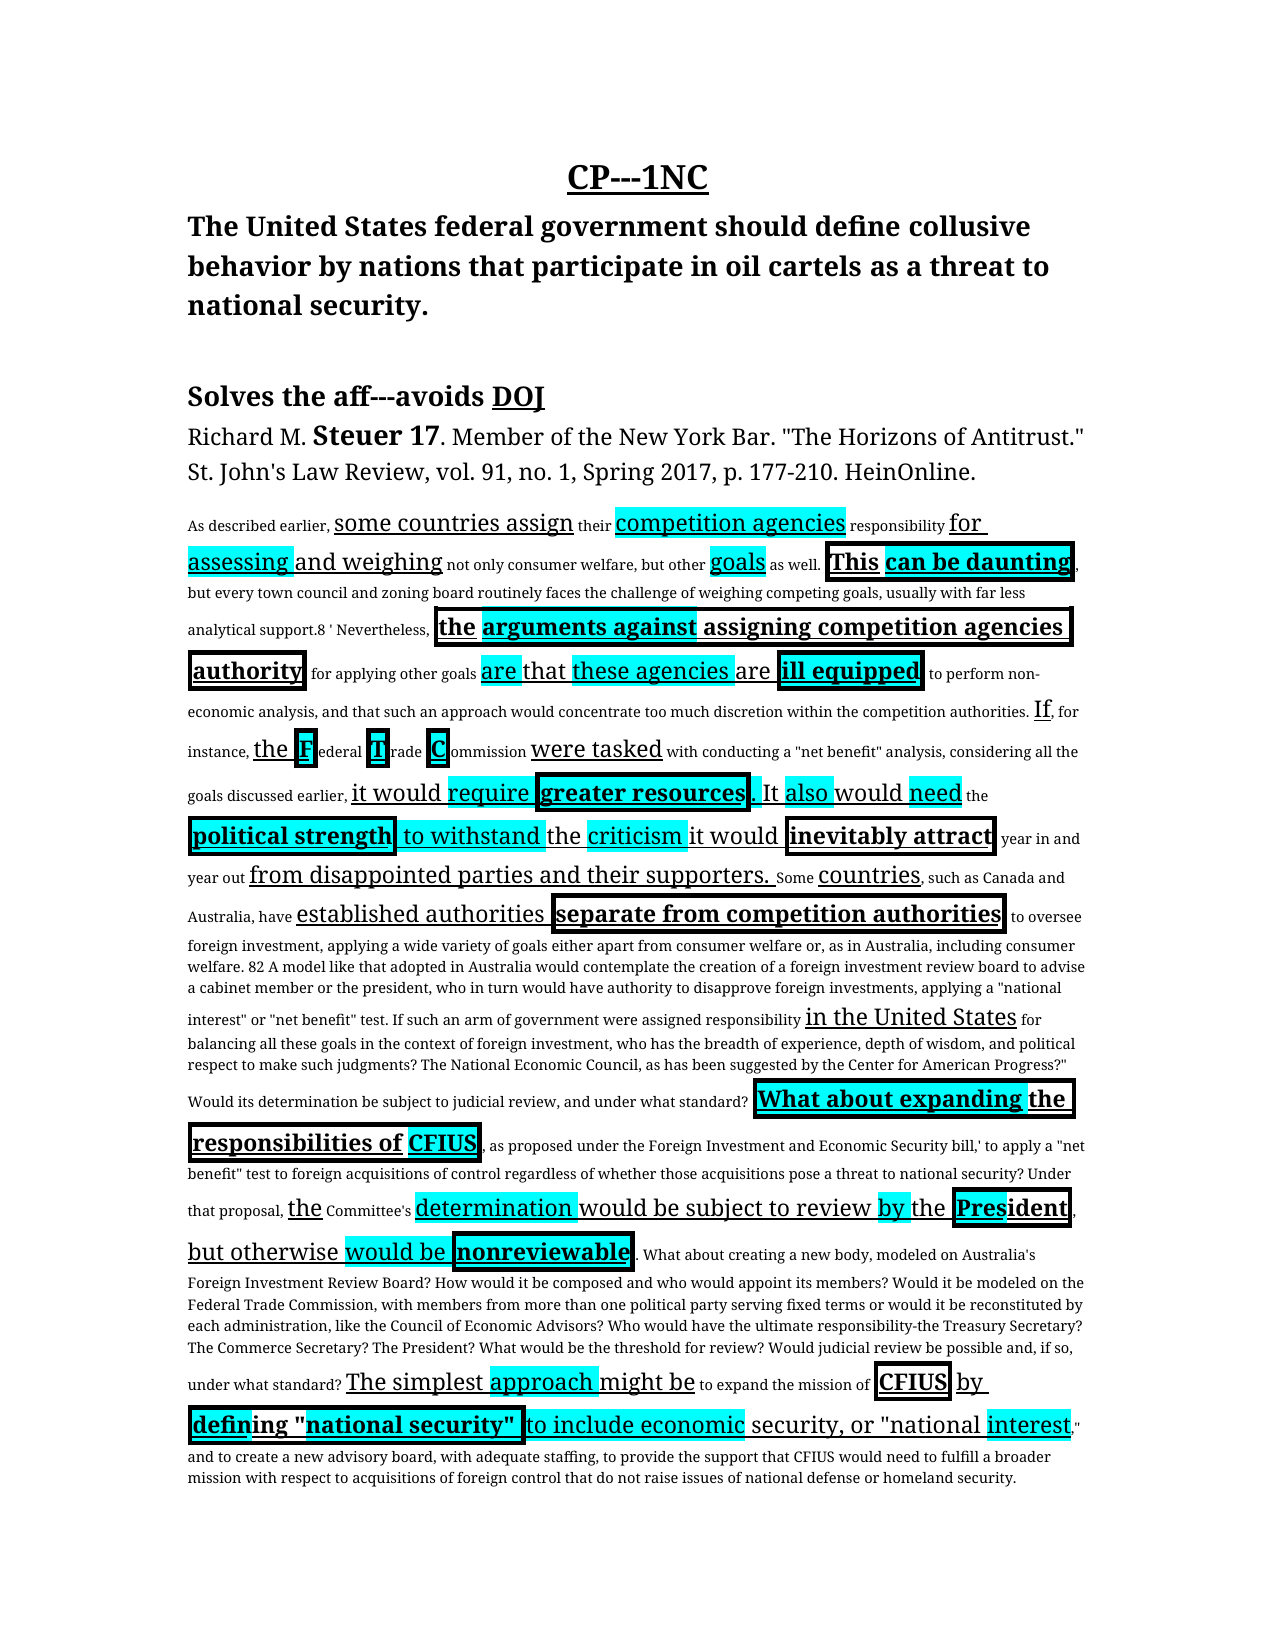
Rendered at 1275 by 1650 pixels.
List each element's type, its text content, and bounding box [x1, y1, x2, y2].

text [187, 507, 1087, 1488]
text Richard M. Steuer 17. Member of the New York Bar. "The Horizons of Antitrust." St. John's Law Review, vol. 91, no. 1, Spring 2017, p. 177-210. HeinOnline. [187, 417, 1087, 487]
subtitle The United States federal government should define collusive behavior by nations that participate in oil cartels as a threat to national security. [187, 207, 1087, 324]
subtitle Solves the aff---avoids DOJ [187, 377, 1087, 414]
subtitle CP---1NC [187, 154, 1087, 199]
